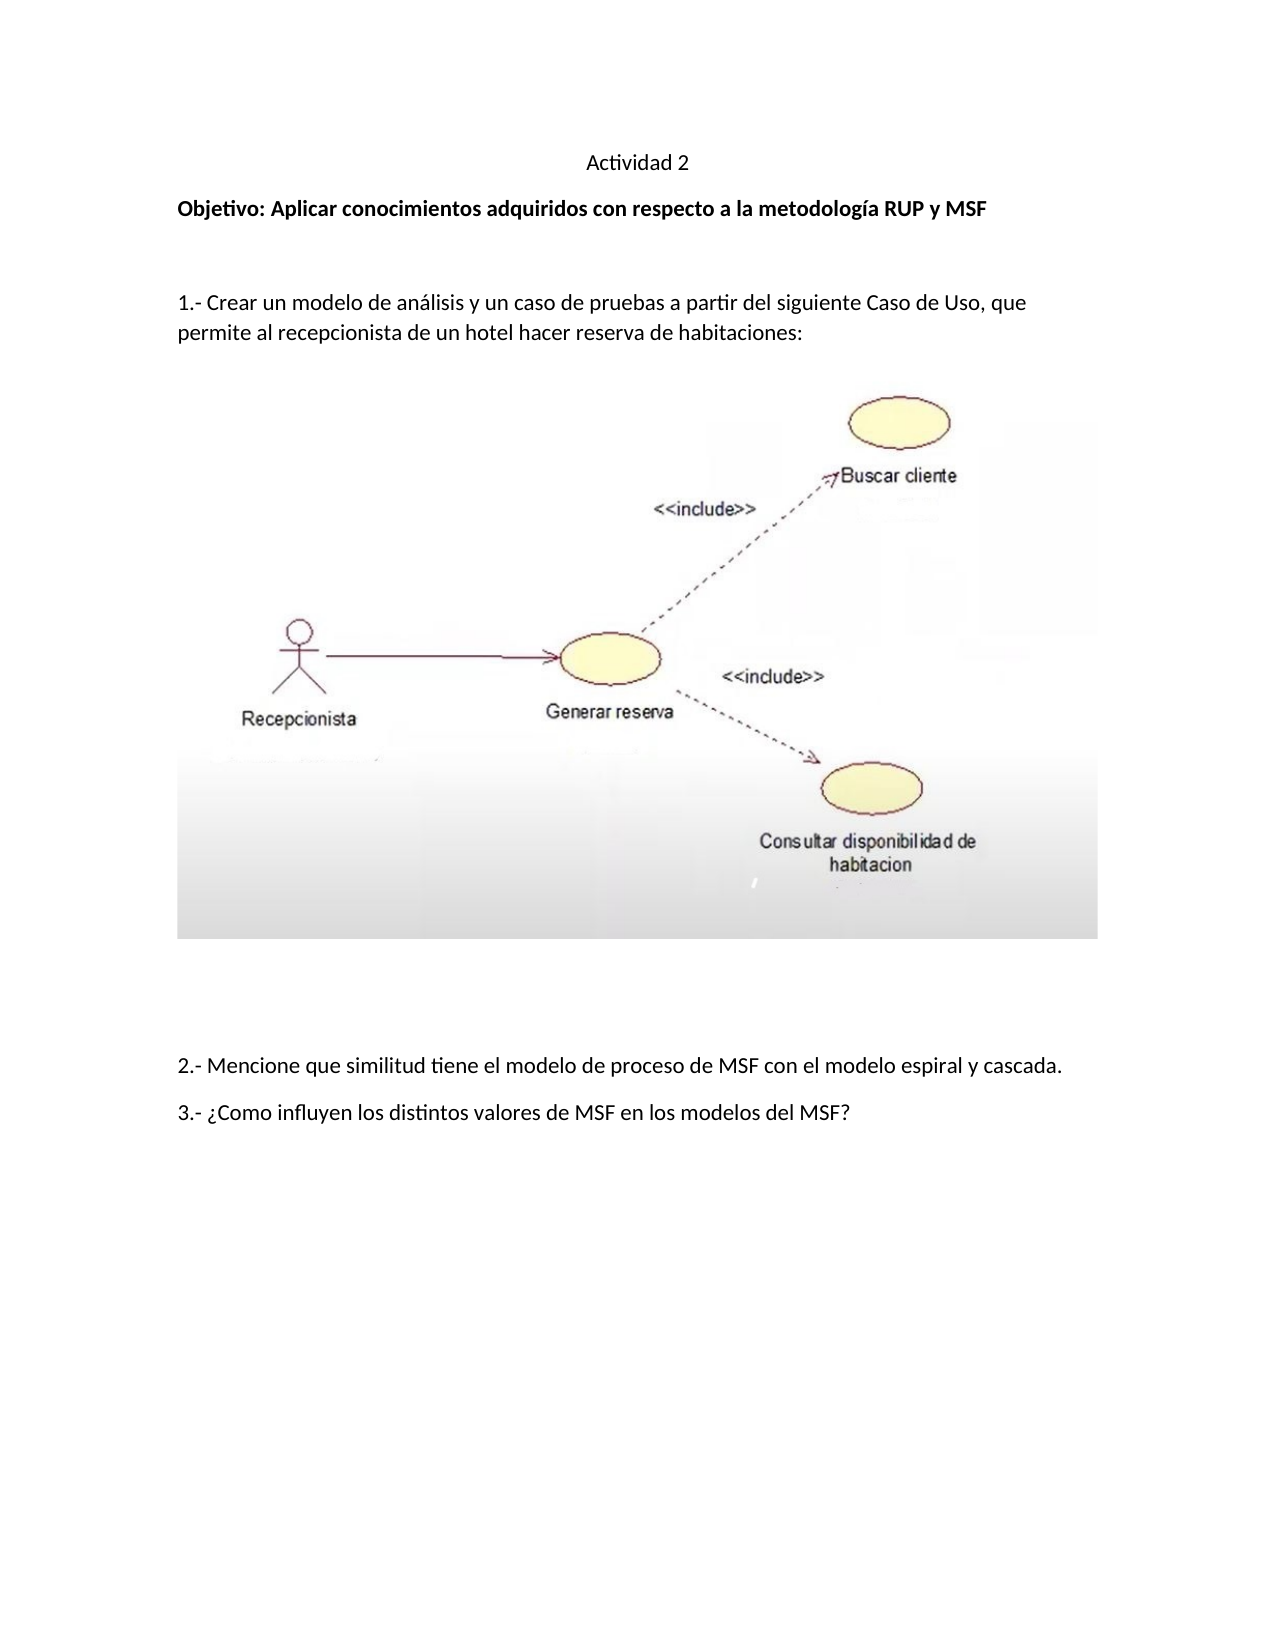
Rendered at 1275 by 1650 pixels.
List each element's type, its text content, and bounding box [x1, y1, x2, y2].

text 2.- Mencione que similitud tiene el modelo de proceso de MSF con el modelo espiral y cascada. [177, 1051, 1098, 1079]
picture [177, 365, 1098, 939]
text Objetivo: Aplicar conocimientos adquiridos con respecto a la metodología RUP y MSF [177, 194, 1098, 222]
text 3.- ¿Como influyen los distintos valores de MSF en los modelos del MSF? [177, 1098, 1098, 1126]
text Actividad 2 [177, 148, 1098, 176]
text 1.- Crear un modelo de análisis y un caso de pruebas a partir del siguiente Caso de Uso, que permite al recepcionista de un hotel hacer reserva de habitaciones: [177, 288, 1098, 346]
